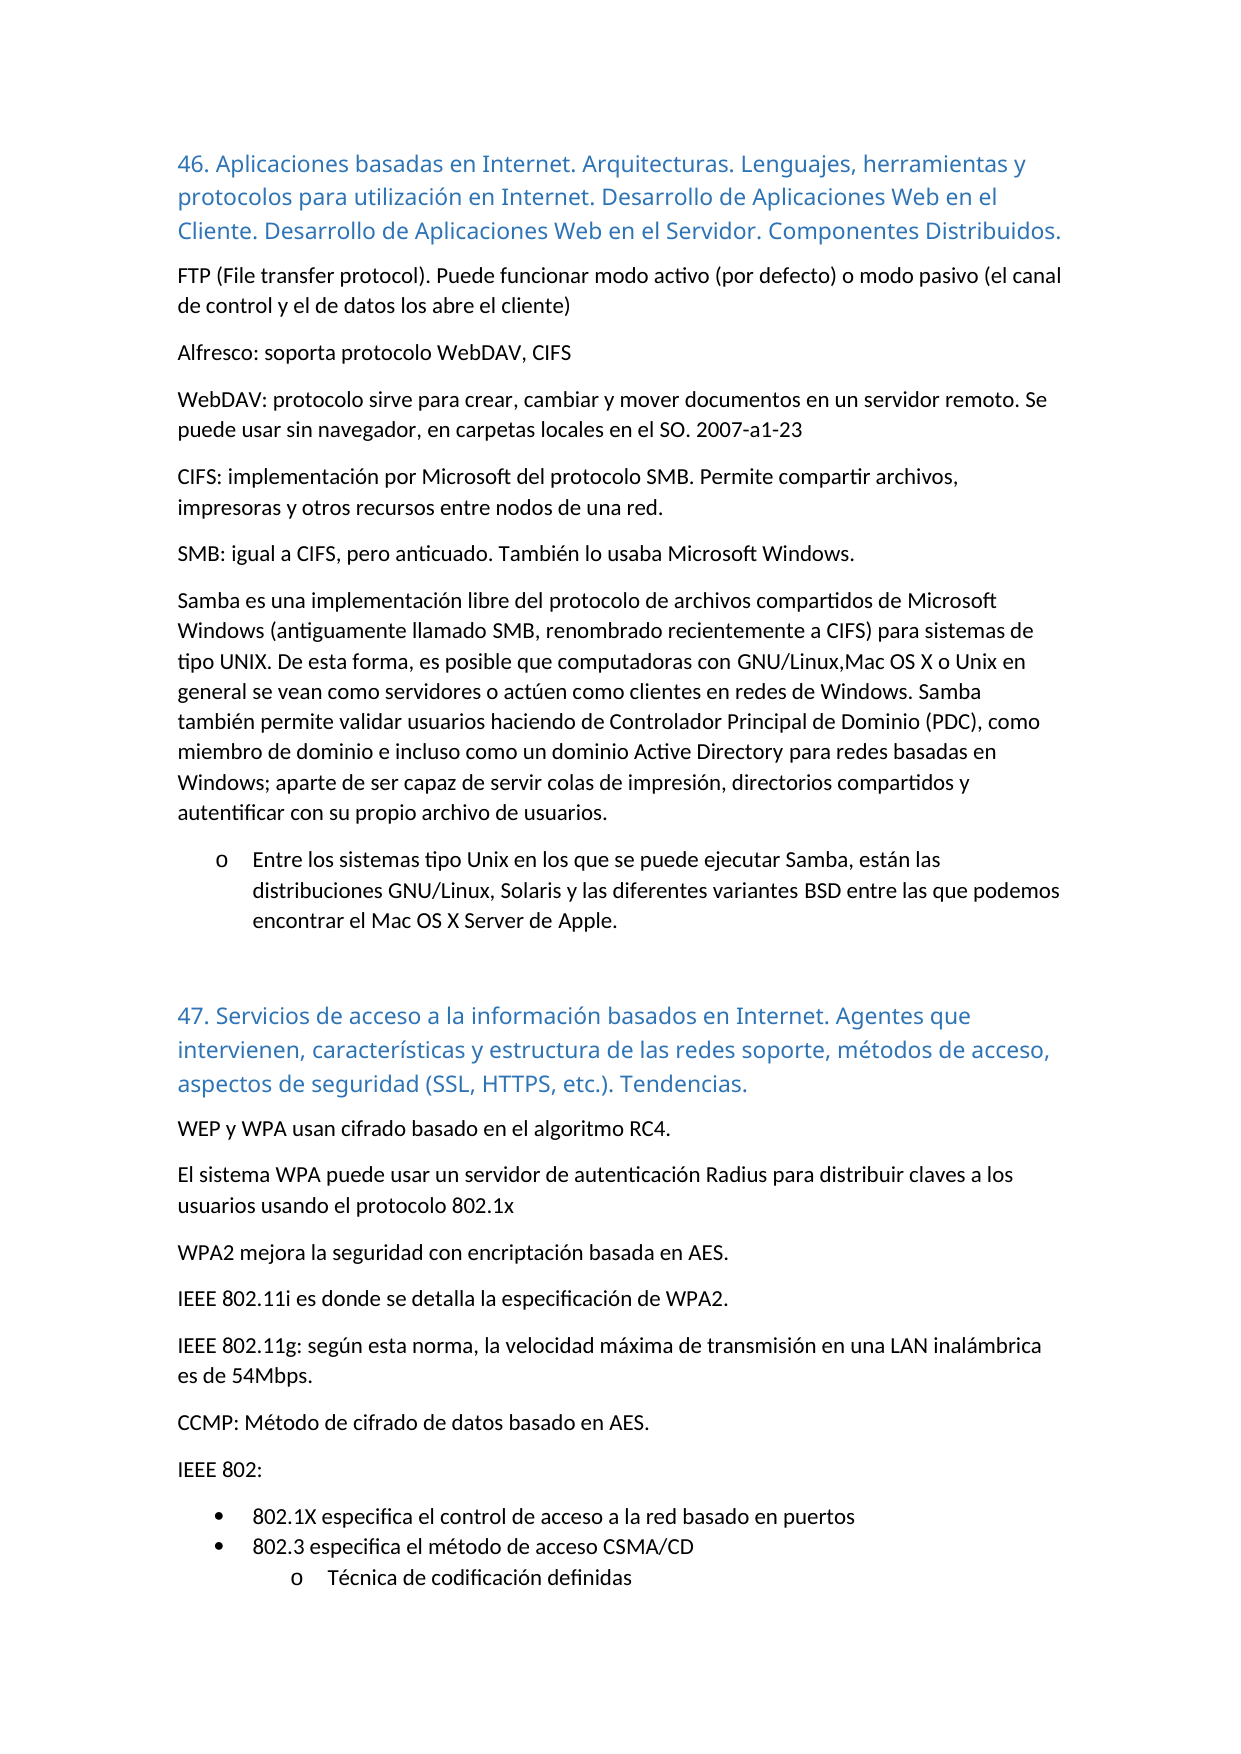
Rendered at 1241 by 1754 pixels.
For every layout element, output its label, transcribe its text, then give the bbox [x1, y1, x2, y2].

text Alfresco: soporta protocolo WebDAV, CIFS [177, 338, 1063, 366]
text IEEE 802.11g: según esta norma, la velocidad máxima de transmisión en una LAN inalámbrica es de 54Mbps. [177, 1331, 1063, 1390]
text FTP (File transfer protocol). Puede funcionar modo activo (por defecto) o modo pasivo (el canal de control y el de datos los abre el cliente) [177, 261, 1063, 319]
subtitle 47. Servicios de acceso a la información basados en Internet. Agentes que intervienen, características y estructura de las redes soporte, métodos de acceso, aspectos de seguridad (SSL, HTTPS, etc.). Tendencias. [177, 1000, 1063, 1099]
text CIFS: implementación por Microsoft del protocolo SMB. Permite compartir archivos, impresoras y otros recursos entre nodos de una red. [177, 462, 1063, 521]
list Técnica de codificación definidas [290, 1563, 1063, 1592]
subtitle 46. Aplicaciones basadas en Internet. Arquitecturas. Lenguajes, herramientas y protocolos para utilización en Internet. Desarrollo de Aplicaciones Web en el Cliente. Desarrollo de Aplicaciones Web en el Servidor. Componentes Distribuidos. [177, 148, 1063, 246]
list 802.3 especifica el método de acceso CSMA/CD [215, 1532, 1063, 1561]
text CCMP: Método de cifrado de datos basado en AES. [177, 1408, 1063, 1437]
list Entre los sistemas tipo Unix en los que se puede ejecutar Samba, están las distribuciones GNU/Linux, Solaris y las diferentes variantes BSD entre las que podemos encontrar el Mac OS X Server de Apple. [215, 845, 1063, 934]
text IEEE 802.11i es donde se detalla la especificación de WPA2. [177, 1284, 1063, 1313]
list 802.1X especifica el control de acceso a la red basado en puertos [215, 1502, 1063, 1530]
text SMB: igual a CIFS, pero anticuado. También lo usaba Microsoft Windows. [177, 539, 1063, 567]
text Samba es una implementación libre del protocolo de archivos compartidos de Microsoft Windows (antiguamente llamado SMB, renombrado recientemente a CIFS) para sistemas de tipo UNIX. De esta forma, es posible que computadoras con GNU/Linux,Mac OS X o Unix en general se vean como servidores o actúen como clientes en redes de Windows. Samba también permite validar usuarios haciendo de Controlador Principal de Dominio (PDC), como miembro de dominio e incluso como un dominio Active Directory para redes basadas en Windows; aparte de ser capaz de servir colas de impresión, directorios compartidos y autentificar con su propio archivo de usuarios. [177, 586, 1063, 826]
text IEEE 802: [177, 1455, 1063, 1483]
text WPA2 mejora la seguridad con encriptación basada en AES. [177, 1238, 1063, 1266]
text WebDAV: protocolo sirve para crear, cambiar y mover documentos en un servidor remoto. Se puede usar sin navegador, en carpetas locales en el SO. 2007-a1-23 [177, 385, 1063, 443]
text El sistema WPA puede usar un servidor de autenticación Radius para distribuir claves a los usuarios usando el protocolo 802.1x [177, 1161, 1063, 1219]
text WEP y WPA usan cifrado basado en el algoritmo RC4. [177, 1114, 1063, 1142]
